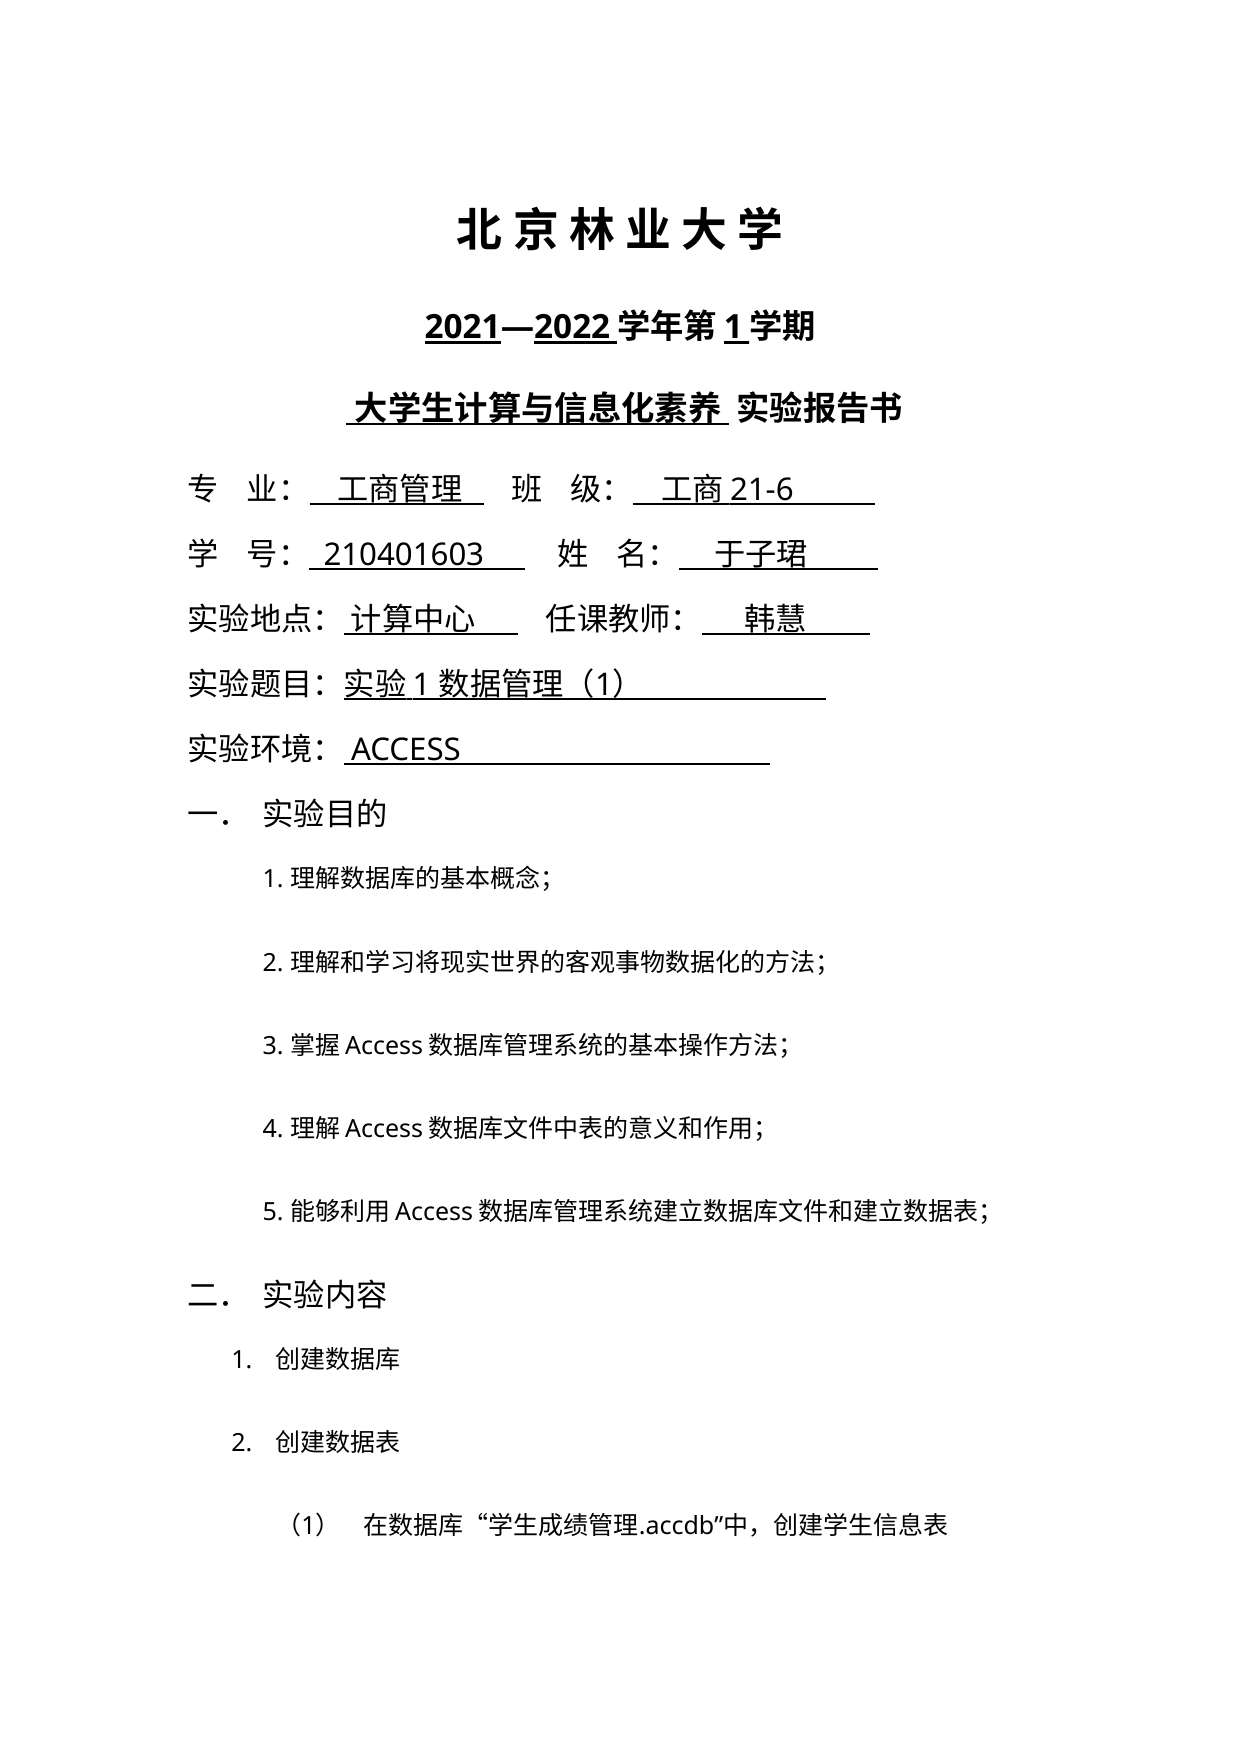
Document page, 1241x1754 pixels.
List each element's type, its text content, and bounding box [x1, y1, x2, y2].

text 2021—2022学年第1学期 [187, 292, 1053, 357]
list 创建数据表 [231, 1408, 1053, 1473]
list 实验目的 [187, 779, 1053, 844]
text 大学生计算与信息化素养 实验报告书 [187, 373, 1053, 438]
text 实验地点： 计算中心 任课教师： 韩慧 [187, 584, 1053, 649]
list 4. 理解Access数据库文件中表的意义和作用； [262, 1094, 1053, 1159]
text 实验环境： ACCESS [187, 714, 1053, 779]
list 2. 理解和学习将现实世界的客观事物数据化的方法； [262, 928, 1053, 993]
list 5. 能够利用Access数据库管理系统建立数据库文件和建立数据表； [262, 1177, 1053, 1242]
list 在数据库“学生成绩管理.accdb”中，创建学生信息表 [276, 1491, 1053, 1556]
list 3. 掌握Access数据库管理系统的基本操作方法； [262, 1011, 1053, 1076]
list 1. 理解数据库的基本概念； [262, 844, 1053, 909]
text 北 京 林 业 大 学 [187, 178, 1053, 276]
list 实验内容 [187, 1260, 1053, 1325]
text 学 号： 210401603 姓 名： 于子珺 [187, 519, 1053, 584]
text 实验题目：实验1 数据管理（1） [187, 649, 1053, 714]
list 创建数据库 [231, 1325, 1053, 1390]
text 专 业： 工商管理 班 级： 工商21-6 [187, 454, 1053, 519]
